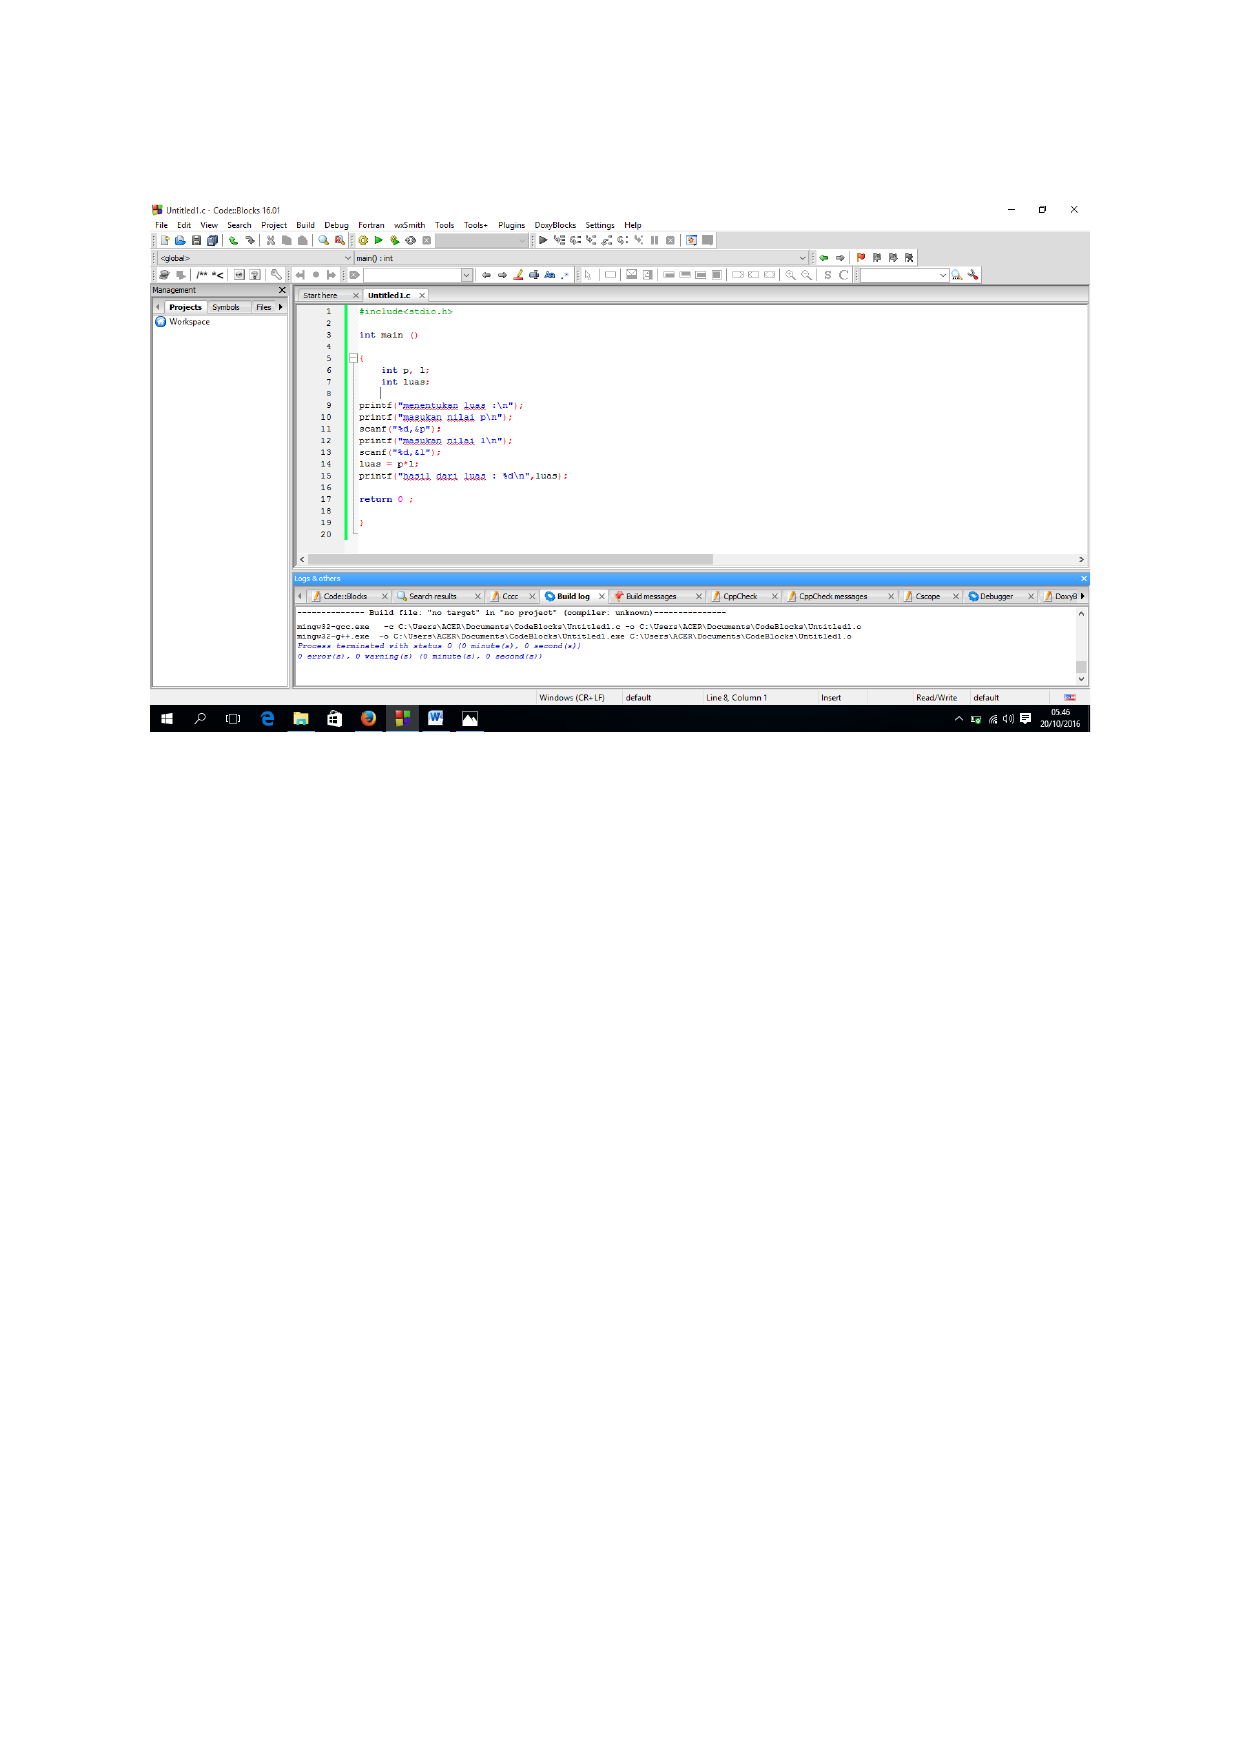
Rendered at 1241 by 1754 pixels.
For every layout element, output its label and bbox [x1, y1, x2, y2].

picture [150, 203, 1091, 732]
